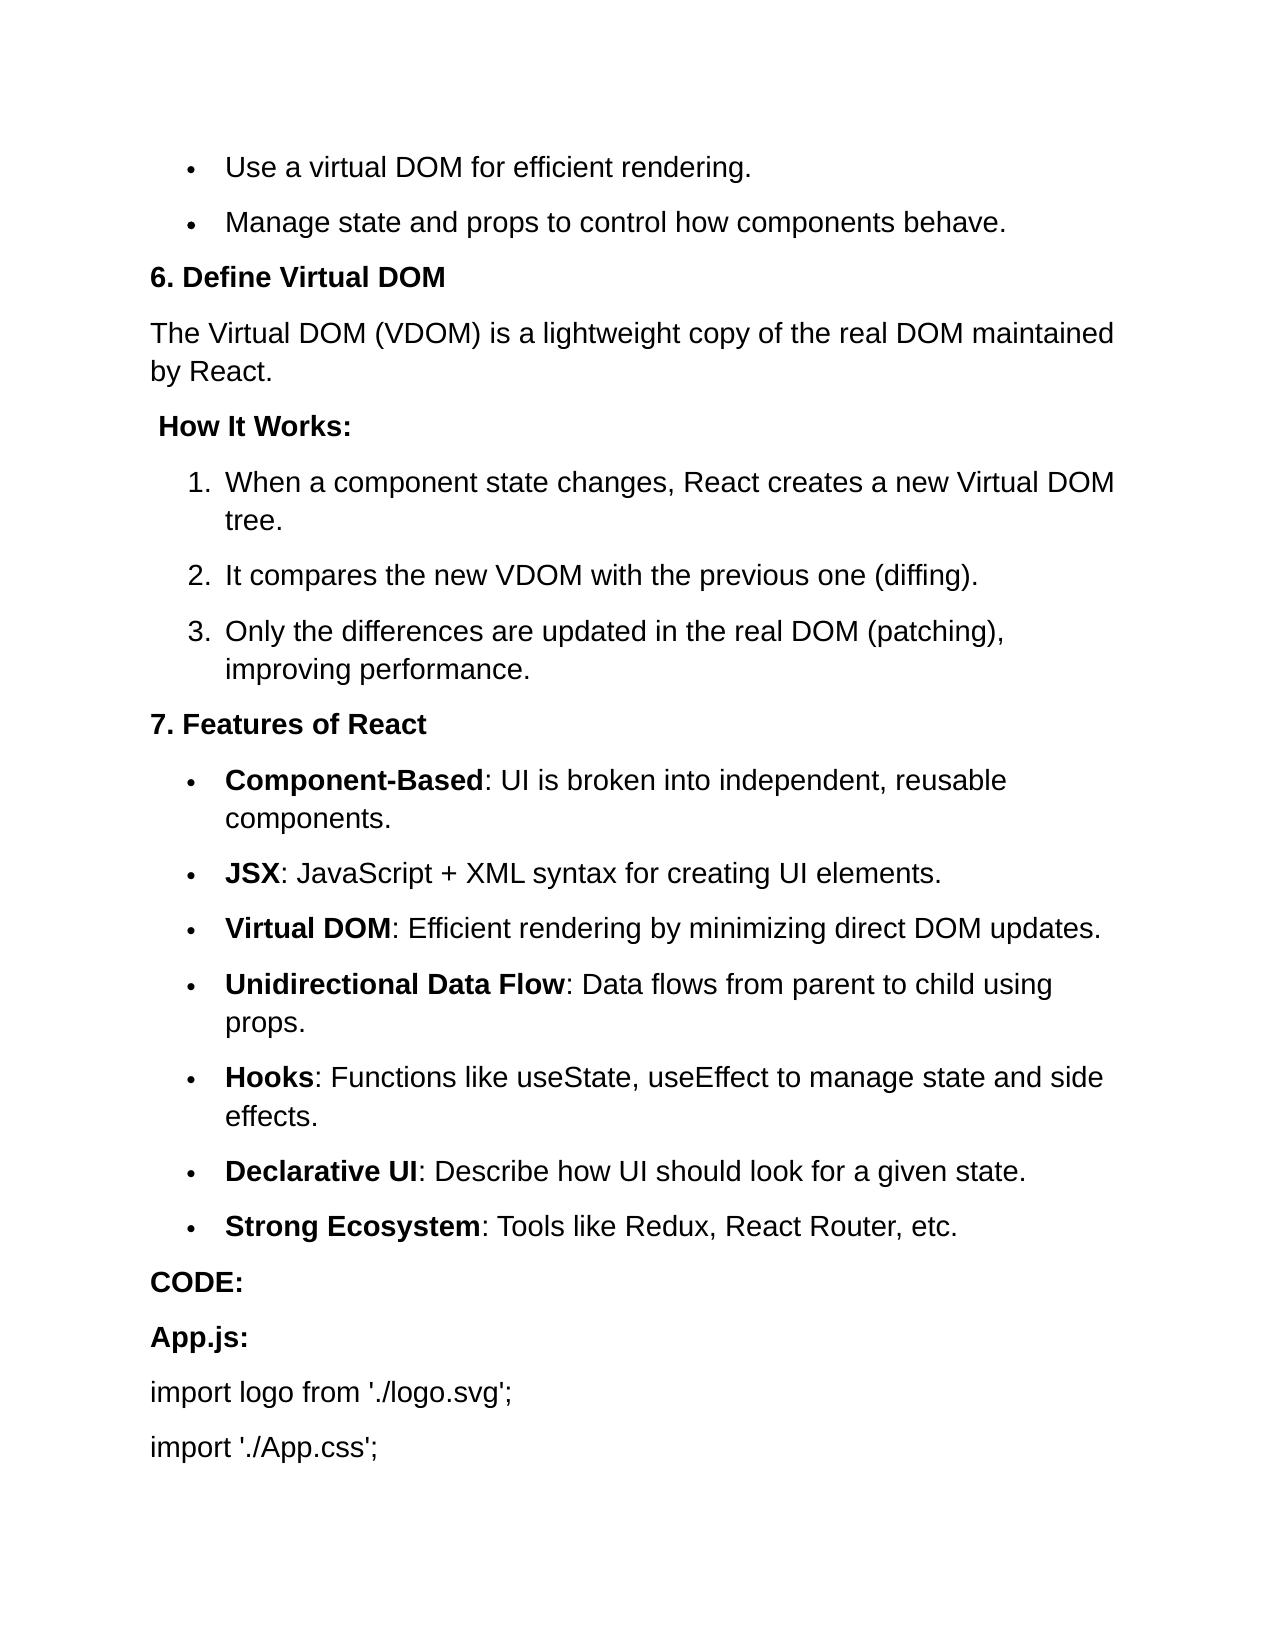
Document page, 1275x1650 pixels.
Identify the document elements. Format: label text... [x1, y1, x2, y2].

list When a component state changes, React creates a new Virtual DOM tree. [187, 464, 1125, 537]
text 6. Define Virtual DOM [150, 260, 1125, 294]
text 7. Features of React [150, 707, 1125, 741]
list Unidirectional Data Flow: Data flows from parent to child using props. [187, 967, 1125, 1039]
text import './App.css'; [150, 1430, 1125, 1464]
list Use a virtual DOM for efficient rendering. [187, 150, 1125, 183]
list Manage state and props to control how components behave. [187, 205, 1125, 239]
text App.js: [150, 1320, 1125, 1353]
text How It Works: [150, 409, 1125, 443]
list JSX: JavaScript + XML syntax for creating UI elements. [187, 856, 1125, 890]
list Component-Based: UI is broken into independent, reusable components. [187, 762, 1125, 834]
list Strong Ecosystem: Tools like Redux, React Router, etc. [187, 1209, 1125, 1243]
list Only the differences are updated in the real DOM (patching), improving performance. [187, 613, 1125, 686]
text import logo from './logo.svg'; [150, 1375, 1125, 1408]
list Virtual DOM: Efficient rendering by minimizing direct DOM updates. [187, 911, 1125, 945]
list It compares the new VDOM with the previous one (diffing). [187, 558, 1125, 592]
list Declarative UI: Describe how UI should look for a given state. [187, 1154, 1125, 1188]
text CODE: [150, 1264, 1125, 1298]
list Hooks: Functions like useState, useEffect to manage state and side effects. [187, 1060, 1125, 1132]
text The Virtual DOM (VDOM) is a lightweight copy of the real DOM maintained by React. [150, 316, 1125, 388]
